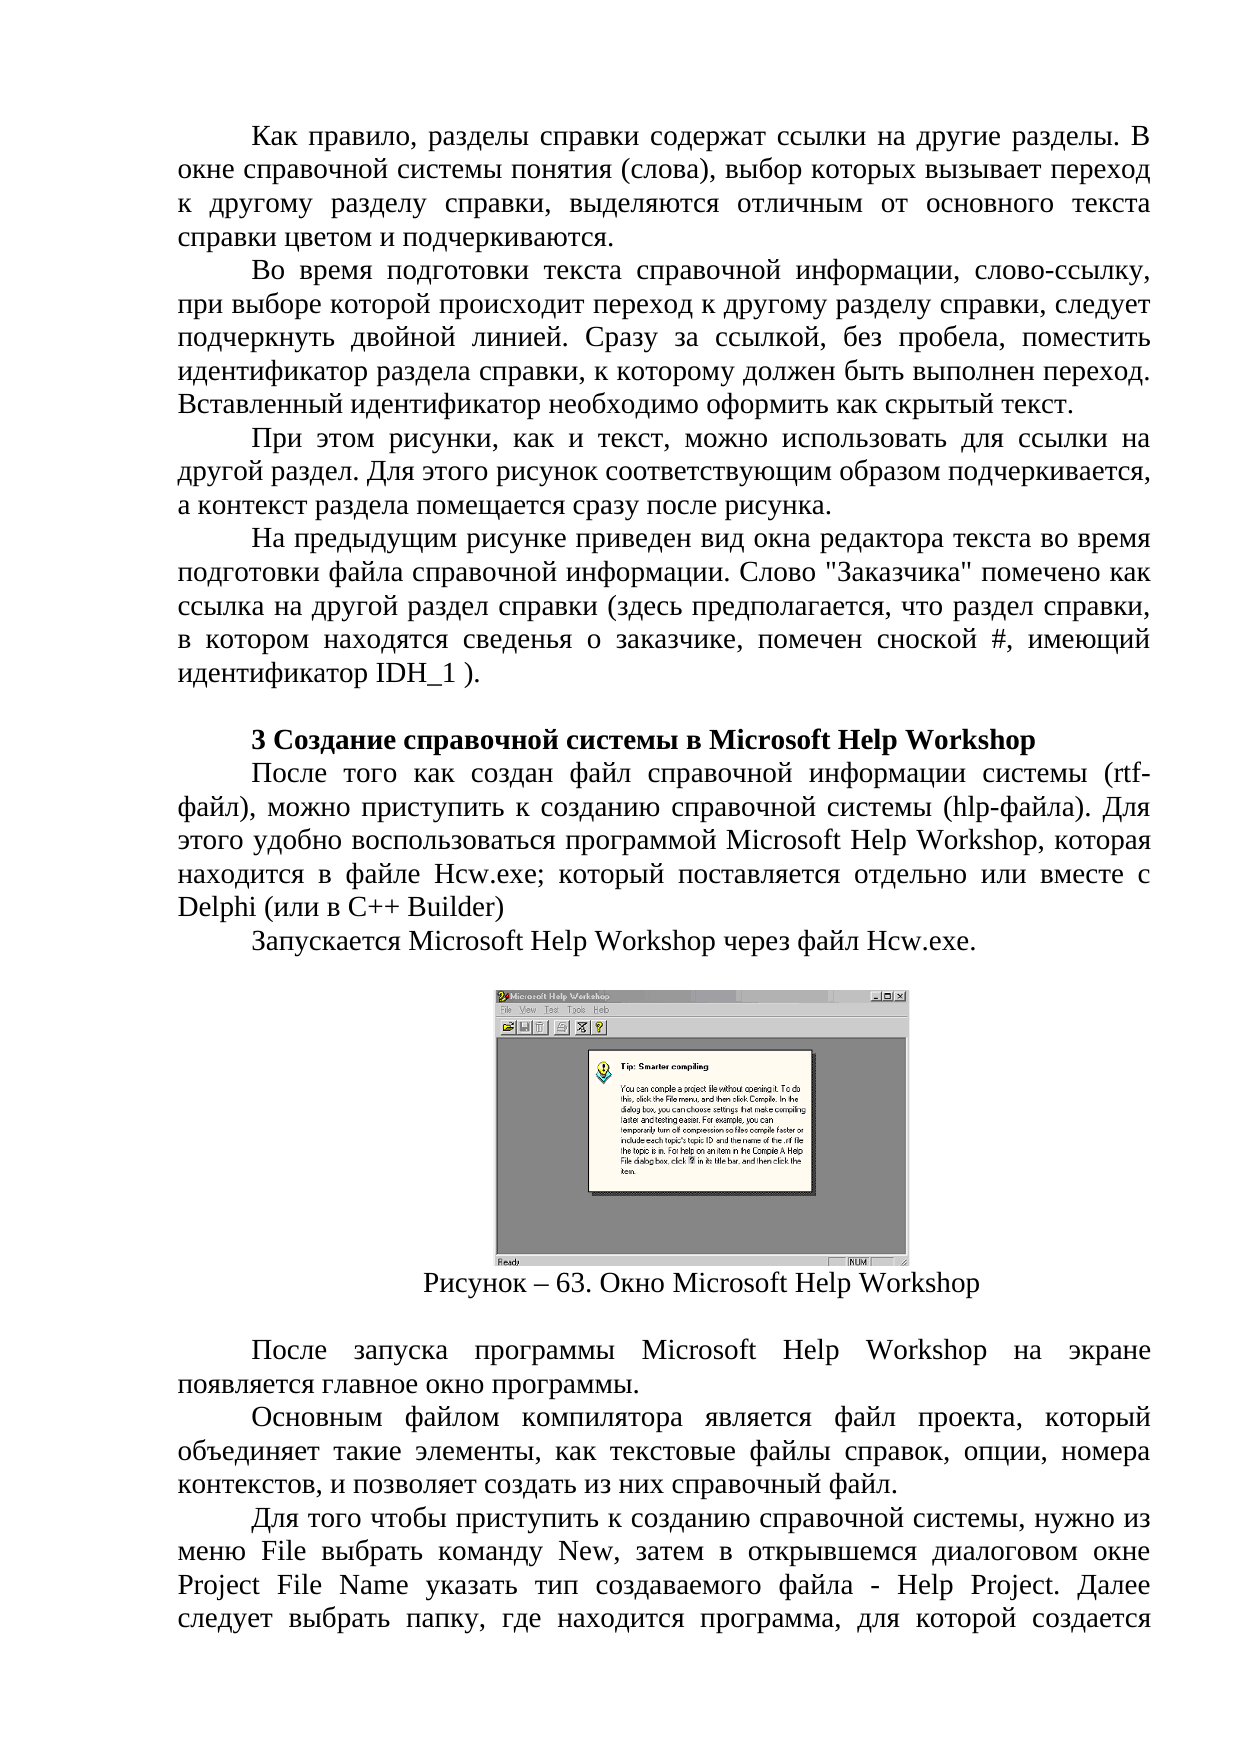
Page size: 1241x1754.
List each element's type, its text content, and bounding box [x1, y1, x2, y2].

picture [493, 990, 910, 1266]
text На предыдущим рисунке приведен вид окна редактора текста во время подготовки файла справочной информации. Слово "Заказчика" помечено как ссылка на другой раздел справки (здесь предполагается, что раздел справки, в котором находятся сведенья о заказчике, помечен сноской #, имеющий идентификатор IDH_1 ). [177, 521, 1152, 688]
text 3 Создание справочной системы в Microsoft Help Workshop [177, 722, 1152, 755]
text После того как создан файл справочной информации системы (rtf-файл), можно приступить к созданию справочной системы (hlp-файла). Для этого удобно воспользоваться программой Microsoft Help Workshop, которая находится в файле Hcw.exe; который поставляется отдельно или вместе с Delphi (или в C++ Builder) [177, 755, 1152, 923]
text После запуска программы Microsoft Help Workshop на экране появляется главное окно программы. [177, 1332, 1152, 1399]
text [177, 1500, 1152, 1634]
text Во время подготовки текста справочной информации, слово-ссылку, при выборе которой происходит переход к другому разделу справки, следует подчеркнуть двойной линией. Сразу за ссылкой, без пробела, поместить идентификатор раздела справки, к которому должен быть выполнен переход. Вставленный идентификатор необходимо оформить как скрытый текст. [177, 252, 1152, 420]
text Основным файлом компилятора является файл проекта, который объединяет такие элементы, как текстовые файлы справок, опции, номера контекстов, и позволяет создать из них справочный файл. [177, 1399, 1152, 1500]
text Рисунок – 63. Окно Microsoft Help Workshop [177, 1265, 1152, 1299]
text Как правило, разделы справки содержат ссылки на другие разделы. В окне справочной системы понятия (слова), выбор которых вызывает переход к другому разделу справки, выделяются отличным от основного текста справки цветом и подчеркиваются. [177, 118, 1152, 252]
text Запускается Microsoft Help Workshop через файл Hcw.exe. [177, 923, 1152, 957]
text При этом рисунки, как и текст, можно использовать для ссылки на другой раздел. Для этого рисунок соответствующим образом подчеркивается, а контекст раздела помещается сразу после рисунка. [177, 420, 1152, 521]
